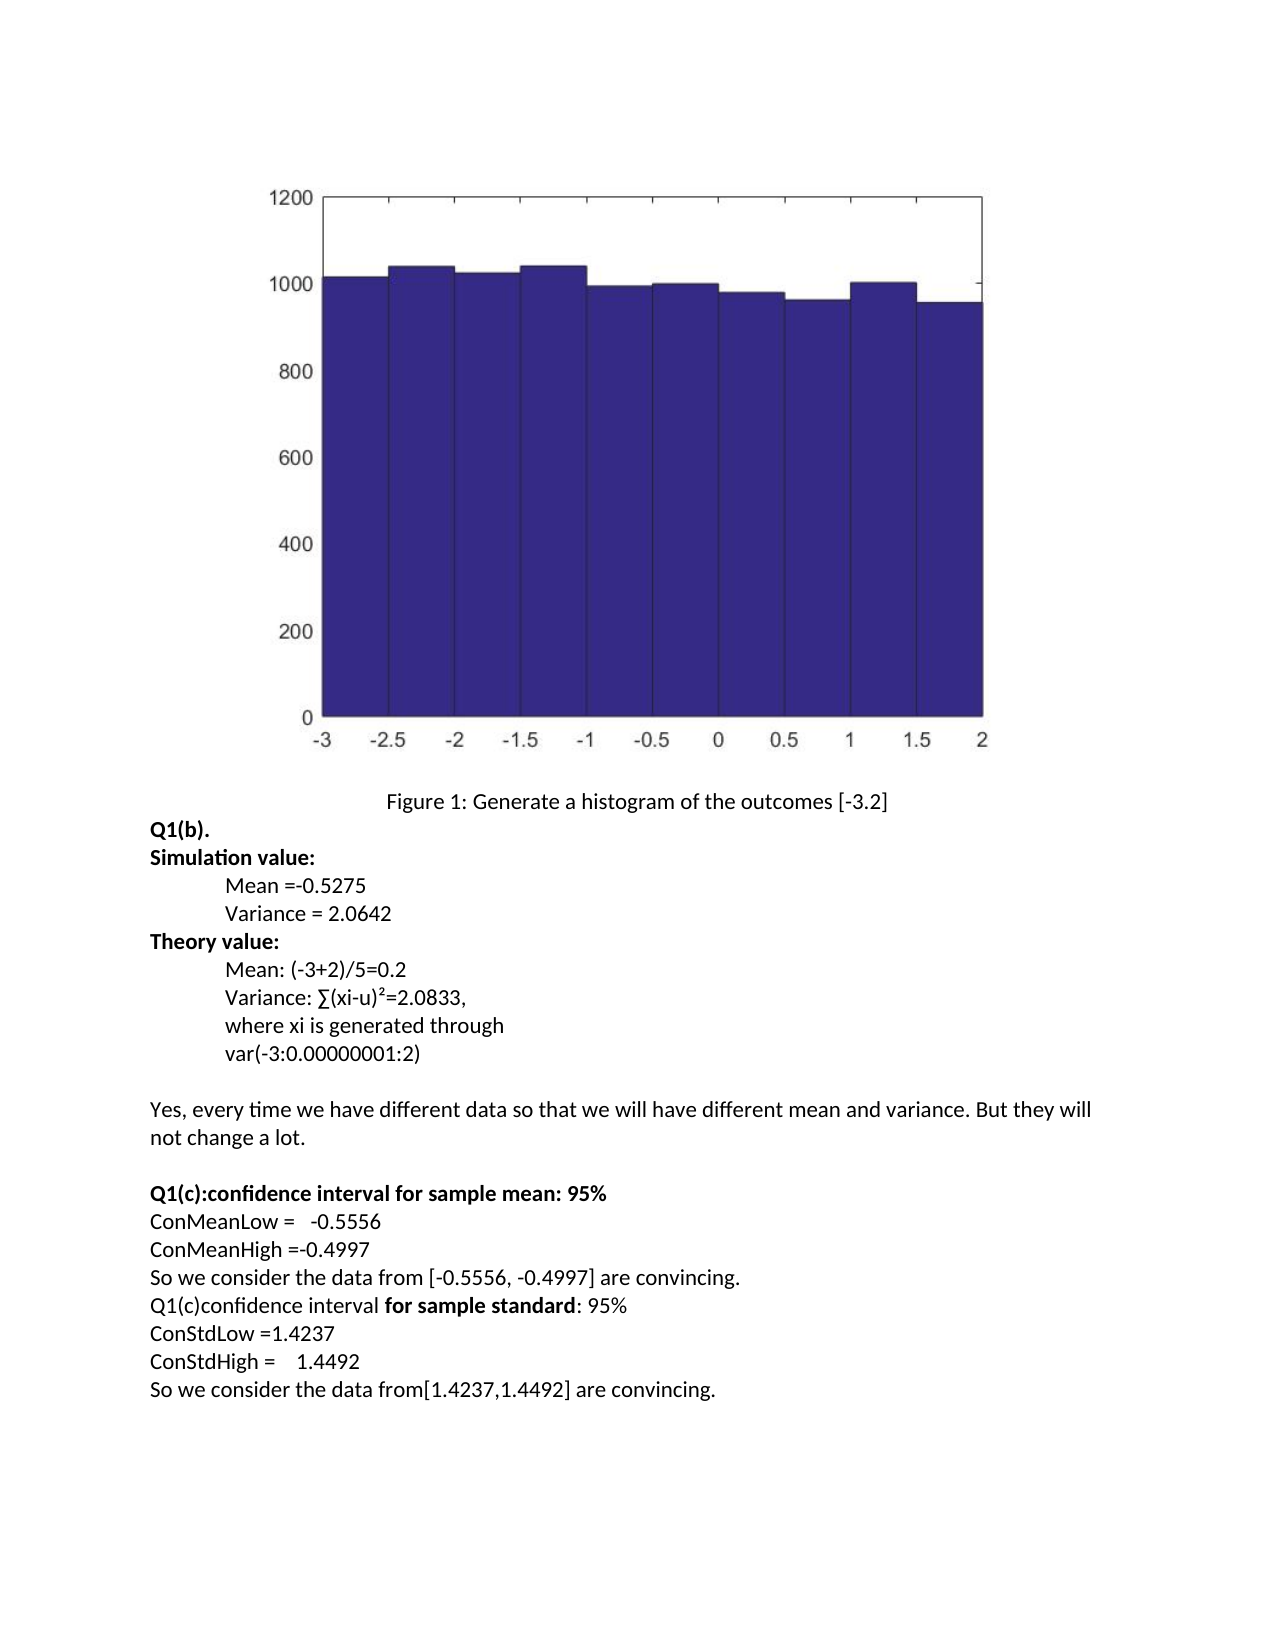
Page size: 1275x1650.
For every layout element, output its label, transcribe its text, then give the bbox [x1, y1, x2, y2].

text Variance: ∑(xi-u)²=2.0833, [225, 983, 1125, 1011]
text Mean: (-3+2)/5=0.2 [225, 955, 1125, 983]
text Q1(b). [150, 815, 1125, 843]
text Yes, every time we have different data so that we will have different mean and variance. But they will not change a lot. [150, 1095, 1125, 1151]
text ConMeanLow = -0.5556 [150, 1207, 1125, 1235]
text Theory value: [150, 927, 1125, 955]
text var(-3:0.00000001:2) [225, 1039, 1125, 1067]
text So we consider the data from [-0.5556, -0.4997] are convincing. [150, 1263, 1125, 1291]
text Q1(c)confidence interval for sample standard: 95% [150, 1291, 1125, 1319]
text So we consider the data from[1.4237,1.4492] are convincing. [150, 1375, 1125, 1403]
text where xi is generated through [225, 1011, 1125, 1039]
picture [212, 150, 1063, 787]
text Variance = 2.0642 [225, 899, 1125, 927]
text ConMeanHigh =-0.4997 [150, 1235, 1125, 1263]
text ConStdHigh = 1.4492 [150, 1347, 1125, 1375]
text ConStdLow =1.4237 [150, 1319, 1125, 1347]
text Figure 1: Generate a histogram of the outcomes [-3.2] [150, 787, 1125, 815]
text Mean =-0.5275 [225, 871, 1125, 899]
text Q1(c):confidence interval for sample mean: 95% [150, 1179, 1125, 1207]
text Simulation value: [150, 843, 1125, 871]
